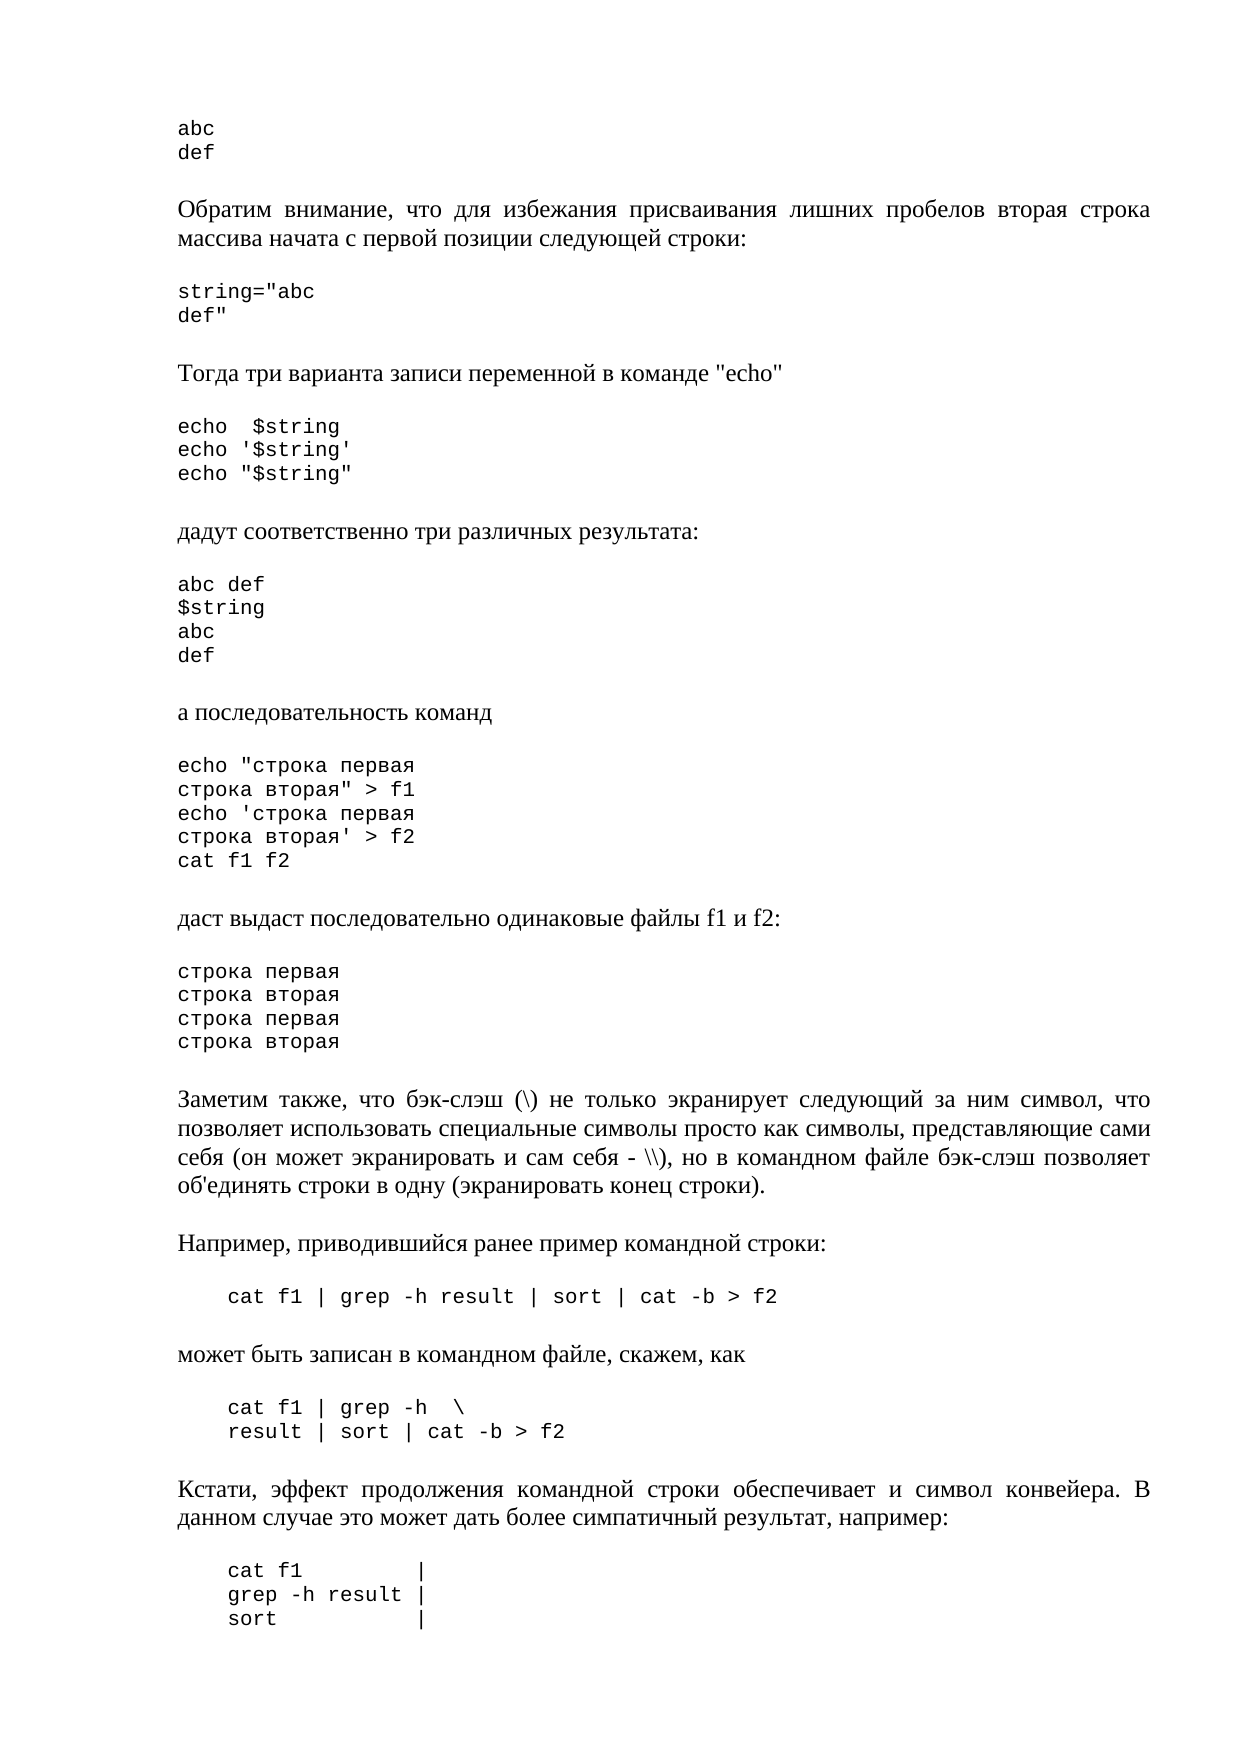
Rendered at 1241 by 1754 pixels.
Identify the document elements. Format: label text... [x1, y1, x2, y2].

text def [177, 644, 1152, 668]
text echo "строка первая [177, 755, 1152, 779]
text echo '$string' [177, 439, 1152, 463]
text cat f1 | [177, 1560, 1152, 1584]
text Кстати, эффект продолжения командной строки обеспечивает и символ конвейера. В данном случае это может дать более симпатичный результат, например: [177, 1474, 1152, 1531]
text может быть записан в командном файле, скажем, как [177, 1339, 1152, 1368]
text grep -h result | [177, 1584, 1152, 1608]
text Например, приводившийся ранее пример командной строки: [177, 1228, 1152, 1257]
text cat f1 f2 [177, 850, 1152, 873]
text cat f1 | grep -h \ [177, 1397, 1152, 1421]
text строка вторая [177, 984, 1152, 1008]
text cat f1 | grep -h result | sort | cat -b > f2 [177, 1286, 1152, 1310]
text Тогда три варианта записи переменной в команде "echo" [177, 358, 1152, 386]
text строка вторая [177, 1032, 1152, 1055]
text abc [177, 621, 1152, 644]
text Заметим также, что бэк-слэш (\) не только экранирует следующий за ним символ, что позволяет использовать специальные символы просто как символы, представляющие сами себя (он может экранировать и сам себя - \\), но в командном файле бэк-слэш позволяет об'единять строки в одну (экранировать конец строки). [177, 1084, 1152, 1199]
text def" [177, 305, 1152, 328]
text $string [177, 597, 1152, 621]
text echo "$string" [177, 463, 1152, 487]
text abc [177, 118, 1152, 142]
text abc def [177, 574, 1152, 597]
text Обратим внимание, что для избежания присваивания лишних пробелов вторая строка массива начата с первой позиции следующей строки: [177, 194, 1152, 252]
text строка первая [177, 1008, 1152, 1032]
text result | sort | cat -b > f2 [177, 1421, 1152, 1444]
text def [177, 142, 1152, 165]
text строка вторая' > f2 [177, 826, 1152, 850]
text строка первая [177, 961, 1152, 984]
text echo 'строка первая [177, 803, 1152, 826]
text sort | [177, 1608, 1152, 1631]
text дадут соответственно три различных результата: [177, 516, 1152, 544]
text echo $string [177, 416, 1152, 439]
text строка вторая" > f1 [177, 779, 1152, 803]
text string="abc [177, 281, 1152, 305]
text а последовательность команд [177, 697, 1152, 726]
text даст выдаст последовательно одинаковые файлы f1 и f2: [177, 903, 1152, 931]
